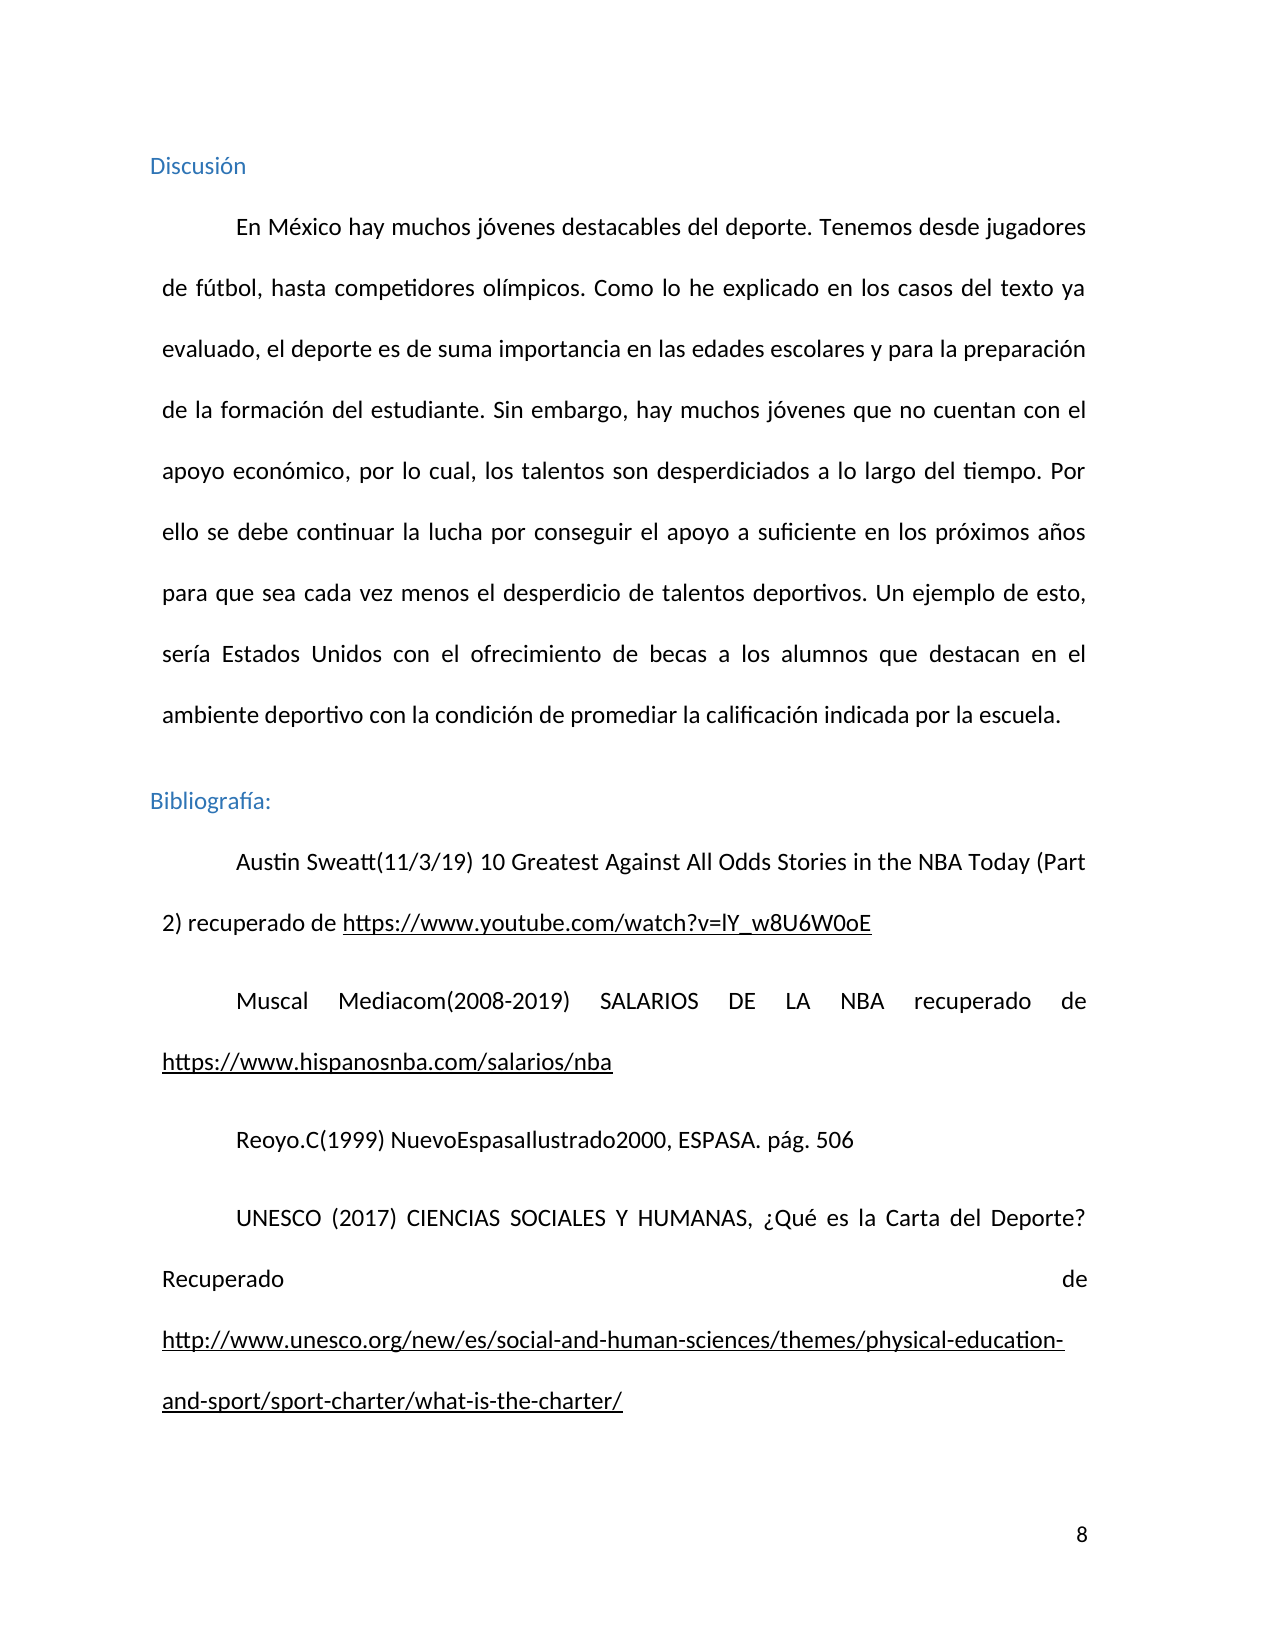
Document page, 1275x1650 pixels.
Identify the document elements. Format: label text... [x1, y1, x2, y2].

text Muscal Mediacom(2008-2019) SALARIOS DE LA NBA recuperado de https://www.hispanosnba.com/salarios/nba [162, 985, 1087, 1077]
text Austin Sweatt(11/3/19) 10 Greatest Against All Odds Stories in the NBA Today (Part 2) recuperado de https://www.youtube.com/watch?v=lY_w8U6W0oE [162, 846, 1087, 938]
subtitle Discusión [150, 150, 1087, 181]
text Reoyo.C(1999) NuevoEspasaIlustrado2000, ESPASA. pág. 506 [162, 1124, 1087, 1154]
subtitle Bibliografía: [150, 785, 1087, 816]
text En México hay muchos jóvenes destacables del deporte. Tenemos desde jugadores de fútbol, hasta competidores olímpicos. Como lo he explicado en los casos del texto ya evaluado, el deporte es de suma importancia en las edades escolares y para la preparación de la formación del estudiante. Sin embargo, hay muchos jóvenes que no cuentan con el apoyo económico, por lo cual, los talentos son desperdiciados a lo largo del tiempo. Por ello se debe continuar la lucha por conseguir el apoyo a suficiente en los próximos años para que sea cada vez menos el desperdicio de talentos deportivos. Un ejemplo de esto, sería Estados Unidos con el ofrecimiento de becas a los alumnos que destacan en el ambiente deportivo con la condición de promediar la calificación indicada por la escuela. [162, 211, 1087, 730]
text UNESCO (2017) CIENCIAS SOCIALES Y HUMANAS, ¿Qué es la Carta del Deporte? Recuperado de http://www.unesco.org/new/es/social-and-human-sciences/themes/physical-education-and-sport/sport-charter/what-is-the-charter/ [162, 1202, 1087, 1415]
